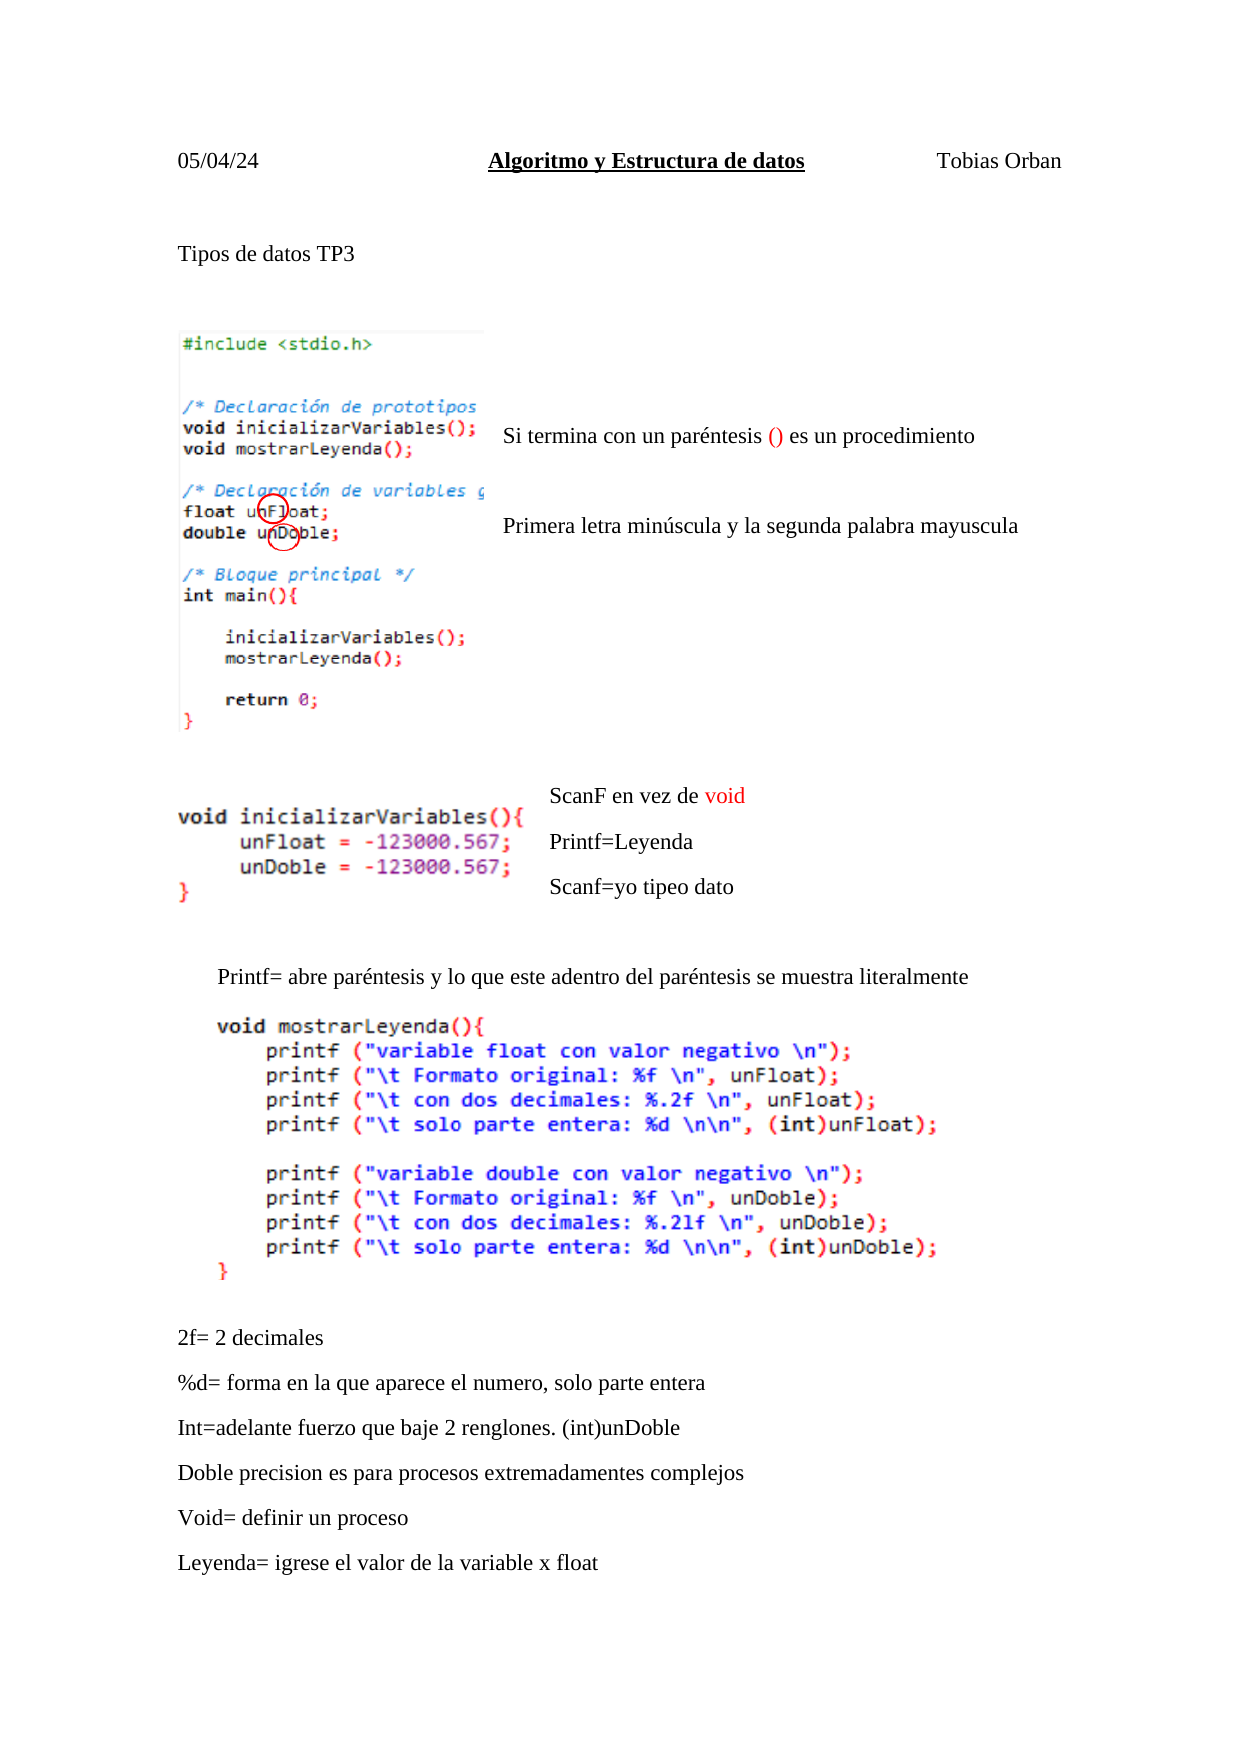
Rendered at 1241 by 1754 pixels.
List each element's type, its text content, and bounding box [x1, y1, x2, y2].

text Si termina con un paréntesis () es un procedimiento [484, 422, 1063, 448]
picture [177, 807, 530, 908]
text Int=adelante fuerzo que baje 2 renglones. (int)unDoble [177, 1414, 1063, 1440]
picture [177, 330, 484, 730]
text Primera letra minúscula y la segunda palabra mayuscula [484, 512, 1063, 538]
text Tipos de datos TP3 [177, 239, 1063, 266]
text Printf= abre paréntesis y lo que este adentro del paréntesis se muestra literalmente [177, 963, 1063, 989]
text Leyenda= igrese el valor de la variable x float [177, 1549, 1063, 1576]
text %d= forma en la que aparece el numero, solo parte entera [177, 1369, 1063, 1395]
text Printf=Leyenda [530, 828, 1063, 854]
text Doble precision es para procesos extremadamentes complejos [177, 1459, 1063, 1486]
text ScanF en vez de void [177, 783, 1063, 809]
text Scanf=yo tipeo dato [530, 873, 1063, 899]
text 05/04/24 Algoritmo y Estructura de datos Tobias Orban [177, 148, 1063, 174]
text Void= definir un proceso [177, 1504, 1063, 1531]
picture [216, 1010, 940, 1279]
text 2f= 2 decimales [177, 1324, 1063, 1350]
